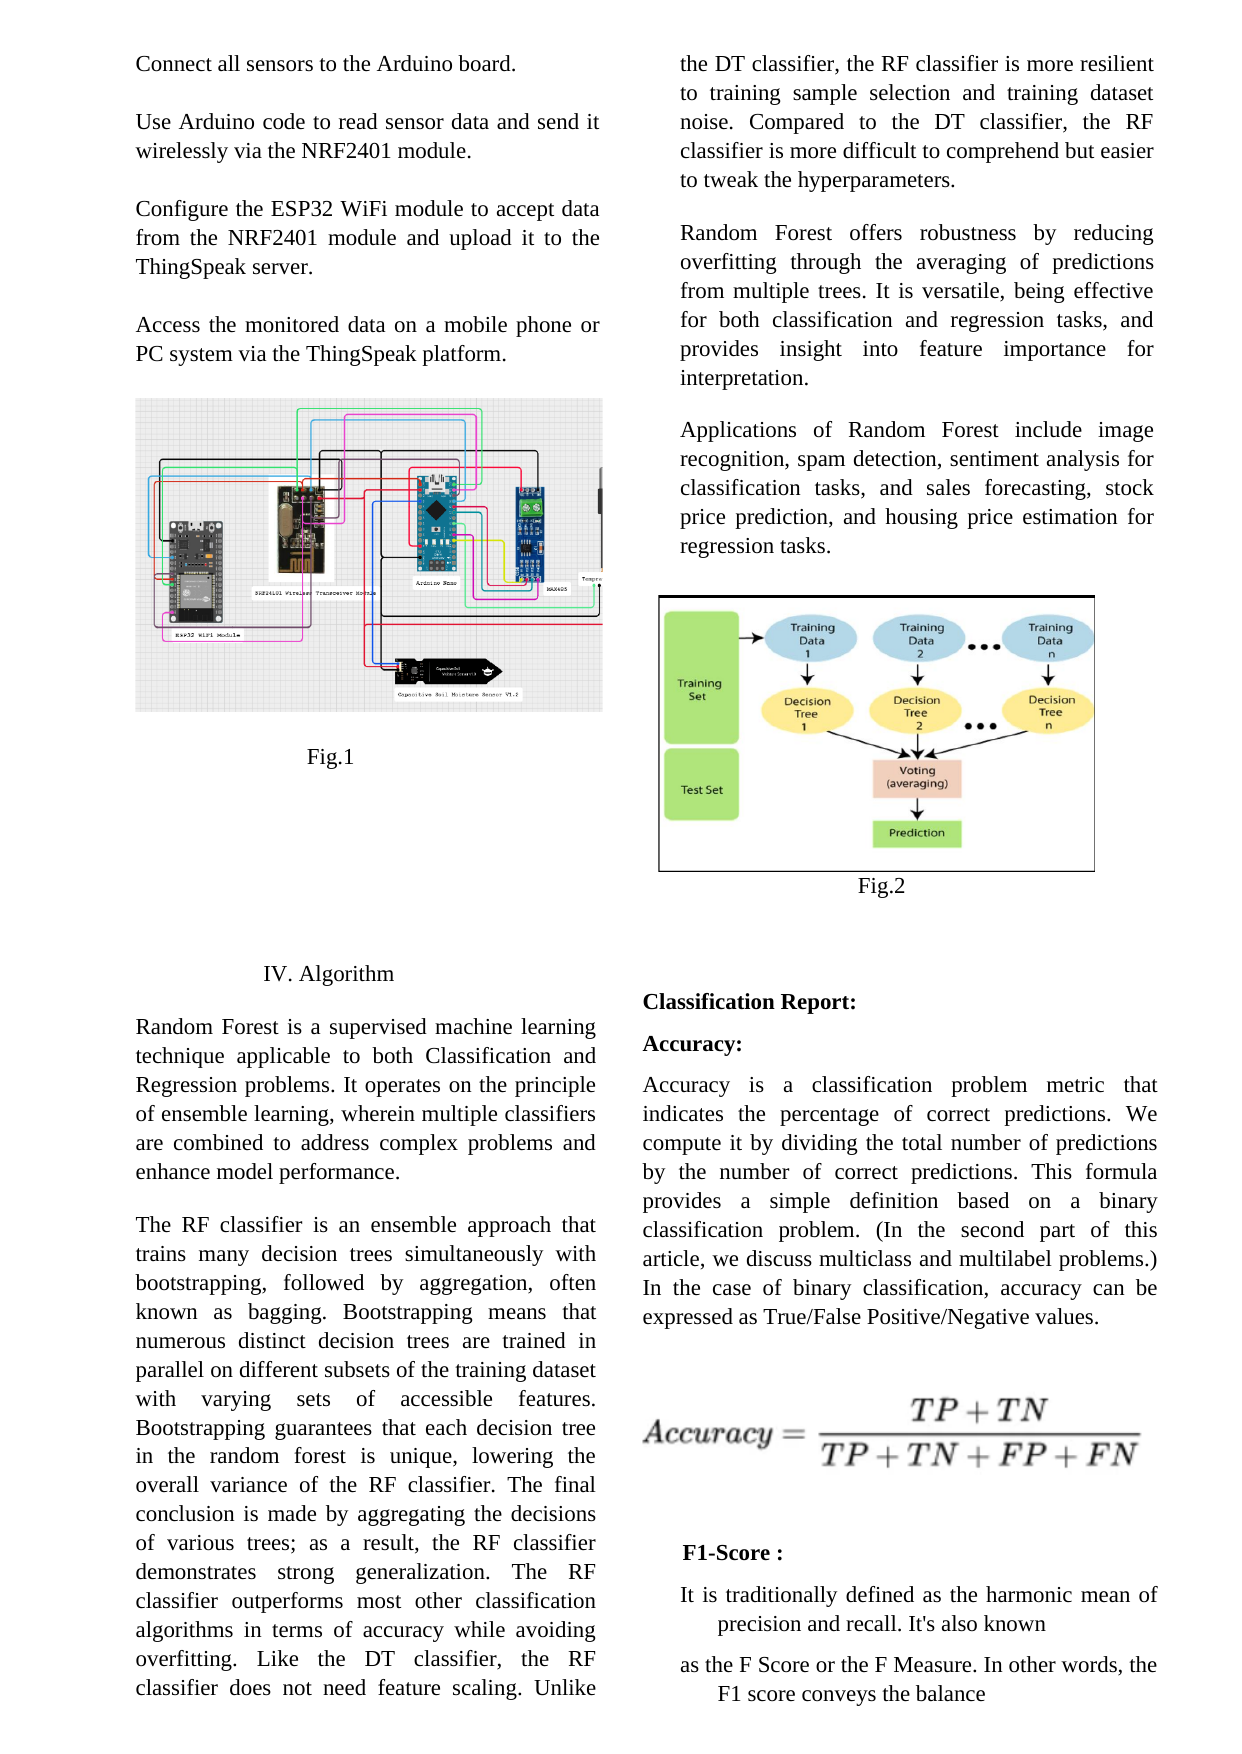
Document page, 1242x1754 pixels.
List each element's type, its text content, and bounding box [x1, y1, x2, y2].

text Classification Report: [642, 988, 1158, 1015]
text The RF classifier is an ensemble approach that trains many decision trees simultaneously with bootstrapping, followed by aggregation, often known as bagging. Bootstrapping means that numerous distinct decision trees are trained in parallel on different subsets of the training dataset with varying sets of accessible features. Bootstrapping guarantees that each decision tree in the random forest is unique, lowering the overall variance of the RF classifier. The final conclusion is made by aggregating the decisions of various trees; as a result, the RF classifier demonstrates strong generalization. The RF classifier outperforms most other classification algorithms in terms of accuracy while avoiding overfitting. Like the DT classifier, the RF classifier does not need feature scaling. Unlike the DT classifier, the RF classifier is more resilient to training sample selection and training dataset noise. Compared to the DT classifier, the RF classifier is more difficult to comprehend but easier to tweak the hyperparameters. [680, 50, 1154, 192]
text Accuracy: [642, 1030, 1158, 1056]
text Use Arduino code to read sensor data and send it wirelessly via the NRF2401 module. [135, 108, 601, 163]
text Accuracy is a classification problem metric that indicates the percentage of correct predictions. We compute it by dividing the total number of predictions by the number of correct predictions. This formula provides a simple definition based on a binary classification problem. (In the second part of this article, we discuss multiclass and multilabel problems.) In the case of binary classification, accuracy can be expressed as True/False Positive/Negative values. [642, 1071, 1158, 1329]
text Random Forest offers robustness by reducing overfitting through the averaging of predictions from multiple trees. It is versatile, being effective for both classification and regression tasks, and provides insight into feature importance for interpretation. [680, 219, 1154, 390]
text It is traditionally defined as the harmonic mean of precision and recall. It's also known [680, 1581, 1158, 1636]
text Connect all sensors to the Arduino board. [135, 50, 601, 76]
text Access the monitored data on a mobile phone or PC system via the ThingSpeak platform. [135, 311, 601, 367]
text The RF classifier is an ensemble approach that trains many decision trees simultaneously with bootstrapping, followed by aggregation, often known as bagging. Bootstrapping means that numerous distinct decision trees are trained in parallel on different subsets of the training dataset with varying sets of accessible features. Bootstrapping guarantees that each decision tree in the random forest is unique, lowering the overall variance of the RF classifier. The final conclusion is made by aggregating the decisions of various trees; as a result, the RF classifier demonstrates strong generalization. The RF classifier outperforms most other classification algorithms in terms of accuracy while avoiding overfitting. Like the DT classifier, the RF classifier does not need feature scaling. Unlike the DT classifier, the RF classifier is more resilient to training sample selection and training dataset noise. Compared to the DT classifier, the RF classifier is more difficult to comprehend but easier to tweak the hyperparameters. [135, 1211, 597, 1701]
text F1-Score : [642, 1539, 1158, 1566]
text IV. Algorithm [60, 960, 597, 987]
picture [135, 398, 603, 712]
text Random Forest is a supervised machine learning technique applicable to both Classification and Regression problems. It operates on the principle of ensemble learning, wherein multiple classifiers are combined to address complex problems and enhance model performance. [135, 1013, 597, 1184]
text as the F Score or the F Measure. In other words, the F1 score conveys the balance [680, 1651, 1158, 1707]
text Configure the ESP32 WiFi module to accept data from the NRF2401 module and upload it to the ThingSpeak server. [135, 195, 601, 279]
picture [642, 1385, 1154, 1483]
picture [658, 595, 1095, 872]
text Applications of Random Forest include image recognition, spam detection, sentiment analysis for classification tasks, and sales forecasting, stock price prediction, and housing price estimation for regression tasks. [680, 416, 1154, 559]
text Fig.1 [60, 743, 601, 770]
